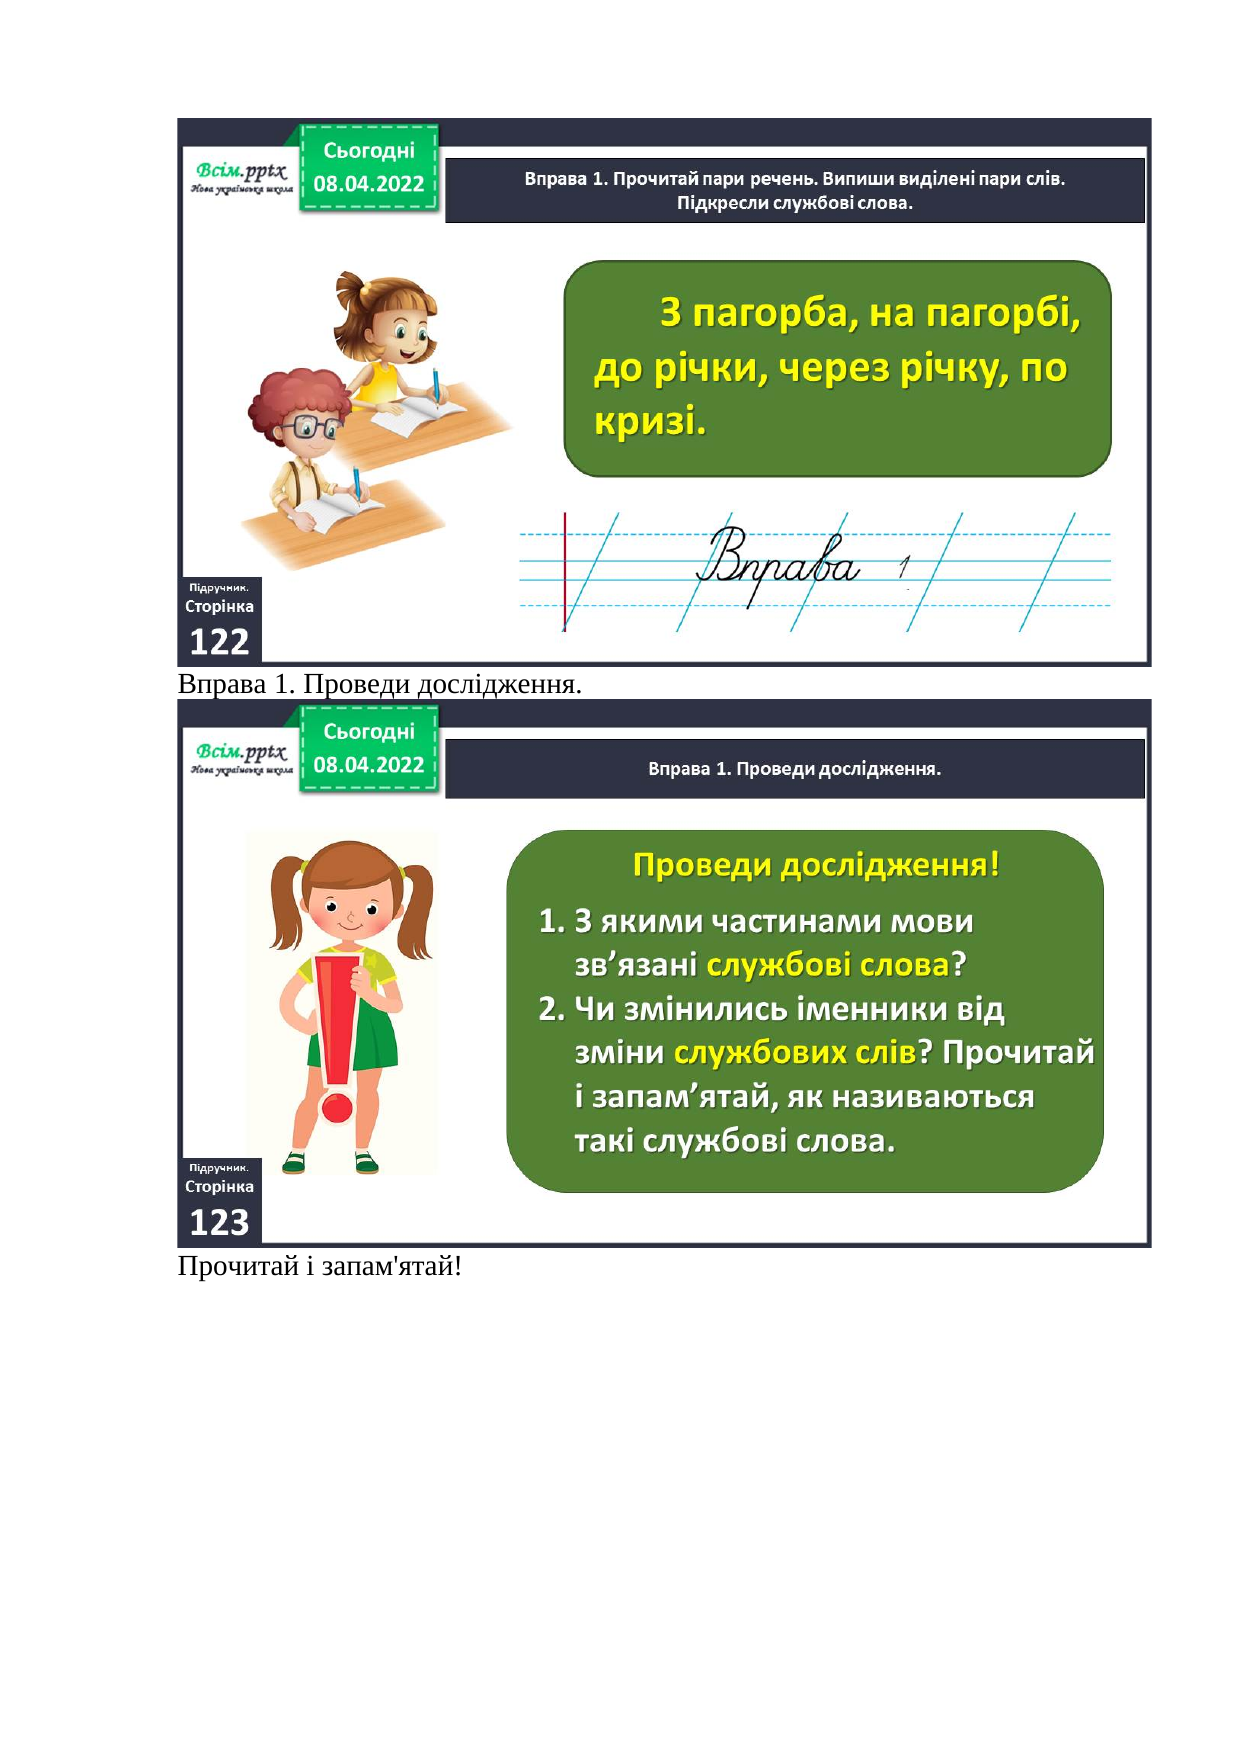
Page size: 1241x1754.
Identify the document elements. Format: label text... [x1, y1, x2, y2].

picture [177, 699, 1152, 1248]
text Прочитай і запам'ятай! [177, 1248, 1152, 1281]
picture [177, 118, 1152, 667]
text Вправа 1. Проведи дослідження. [177, 667, 1152, 699]
